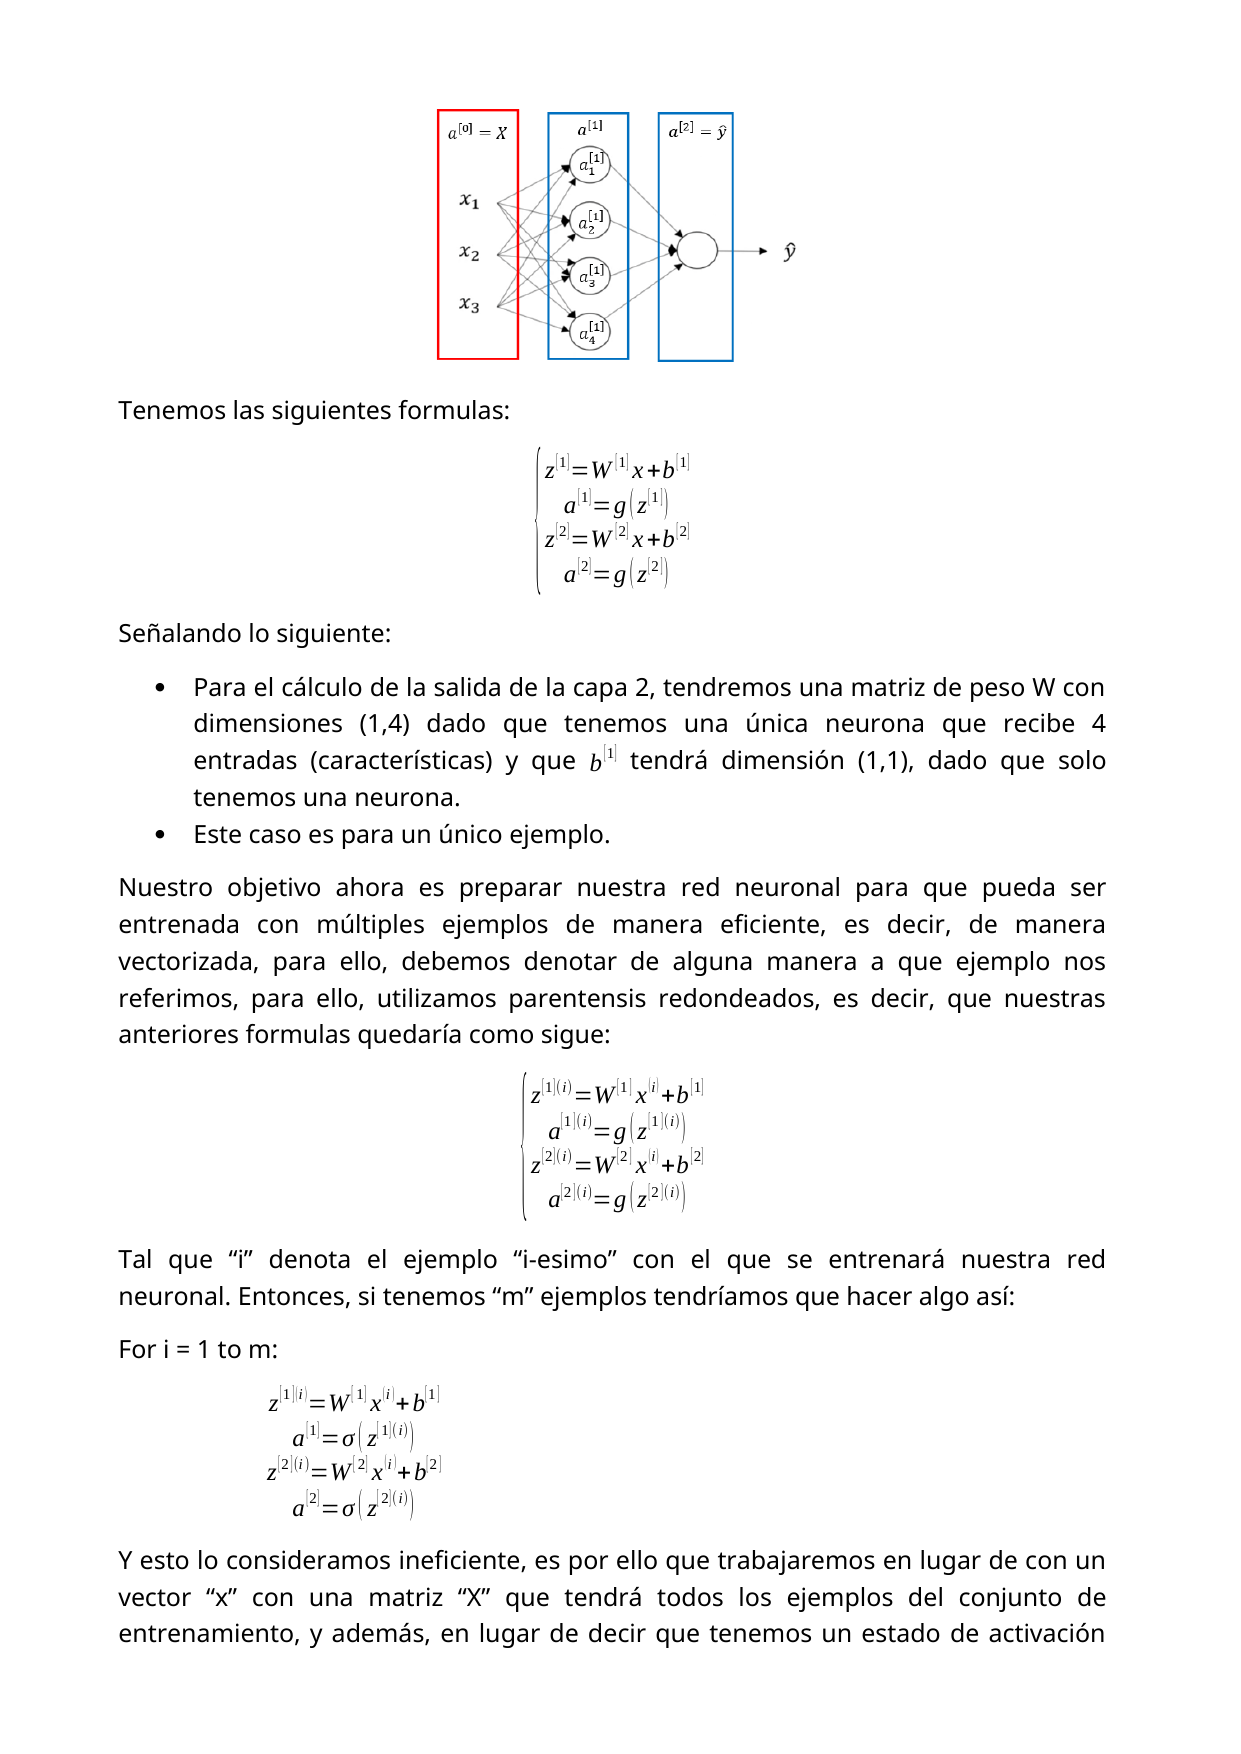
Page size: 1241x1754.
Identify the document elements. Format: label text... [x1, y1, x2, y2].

text For i = 1 to m: [118, 1332, 1107, 1366]
list Este caso es para un único ejemplo. [156, 816, 1107, 851]
picture [413, 88, 813, 374]
list Para el cálculo de la salida de la capa 2, tendremos una matriz de peso W con dimensiones (1,4) dado que tenemos una única neurona que recibe 4 entradas (características) y que tendrá dimensión (1,1), dado que solo tenemos una neurona. [156, 669, 1107, 814]
text Nuestro objetivo ahora es preparar nuestra red neuronal para que pueda ser entrenada con múltiples ejemplos de manera eficiente, es decir, de manera vectorizada, para ello, debemos denotar de alguna manera a que ejemplo nos referimos, para ello, utilizamos parentensis redondeados, es decir, que nuestras anteriores formulas quedaría como sigue: [118, 870, 1107, 1051]
text Tenemos las siguientes formulas: [118, 392, 1107, 427]
text Tal que “i” denota el ejemplo “i-esimo” con el que se entrenará nuestra red neuronal. Entonces, si tenemos “m” ejemplos tendríamos que hacer algo así: [118, 1241, 1107, 1312]
text Señalando lo siguiente: [118, 616, 1107, 650]
